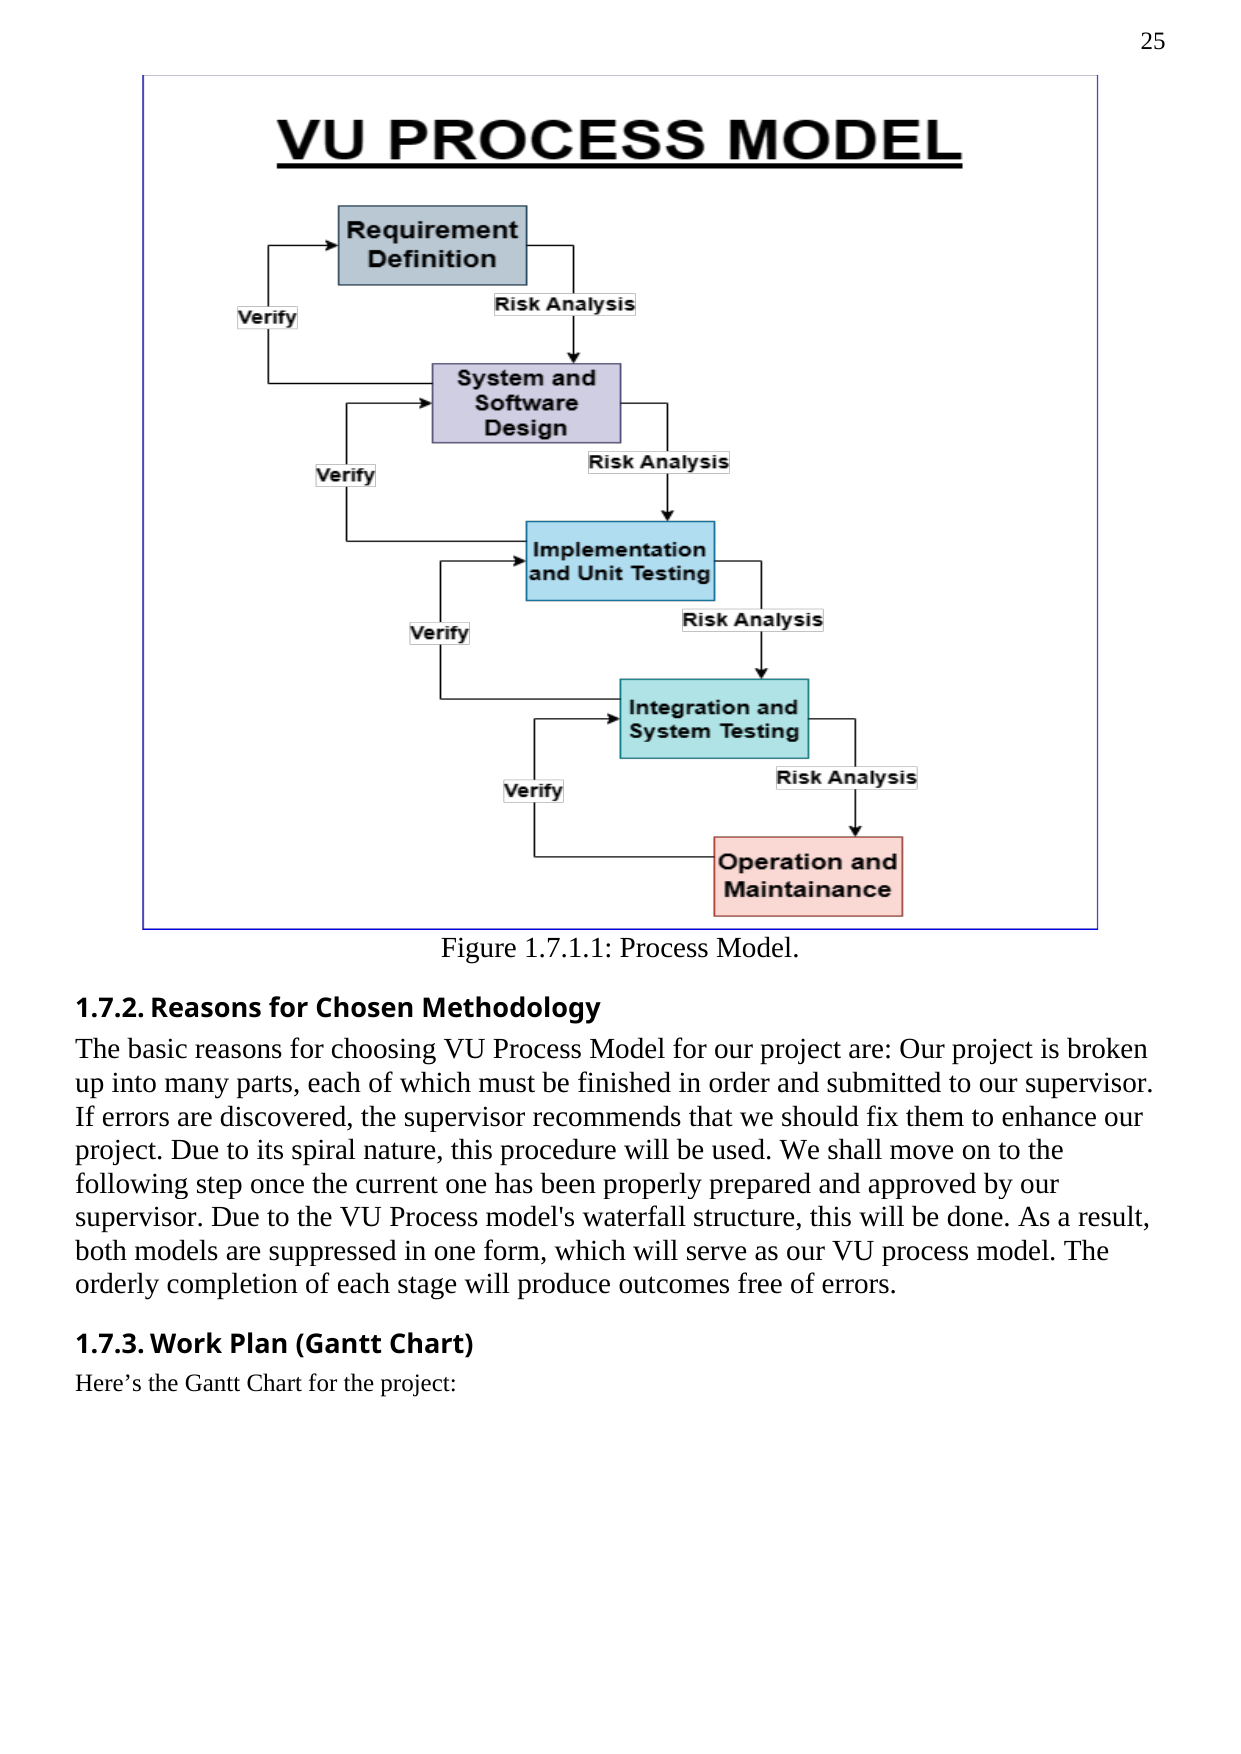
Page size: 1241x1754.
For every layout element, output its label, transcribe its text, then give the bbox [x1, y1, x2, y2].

subtitle Work Plan (Gantt Chart) [75, 1325, 1165, 1362]
picture [142, 75, 1099, 930]
subtitle Reasons for Chosen Methodology [75, 988, 1165, 1025]
text Here’s the Gantt Chart for the project: [75, 1368, 1165, 1397]
text The basic reasons for choosing VU Process Model for our project are: Our project is broken up into many parts, each of which must be finished in order and submitted to our supervisor. If errors are discovered, the supervisor recommends that we should fix them to enhance our project. Due to its spiral nature, this procedure will be used. We shall move on to the following step once the current one has been properly prepared and approved by our supervisor. Due to the VU Process model's waterfall structure, this will be done. As a result, both models are suppressed in one form, which will serve as our VU process model. The orderly completion of each stage will produce outcomes free of errors. [897, 1032, 1165, 1300]
text Figure 1.7.1.1: Process Model. [75, 930, 1165, 963]
